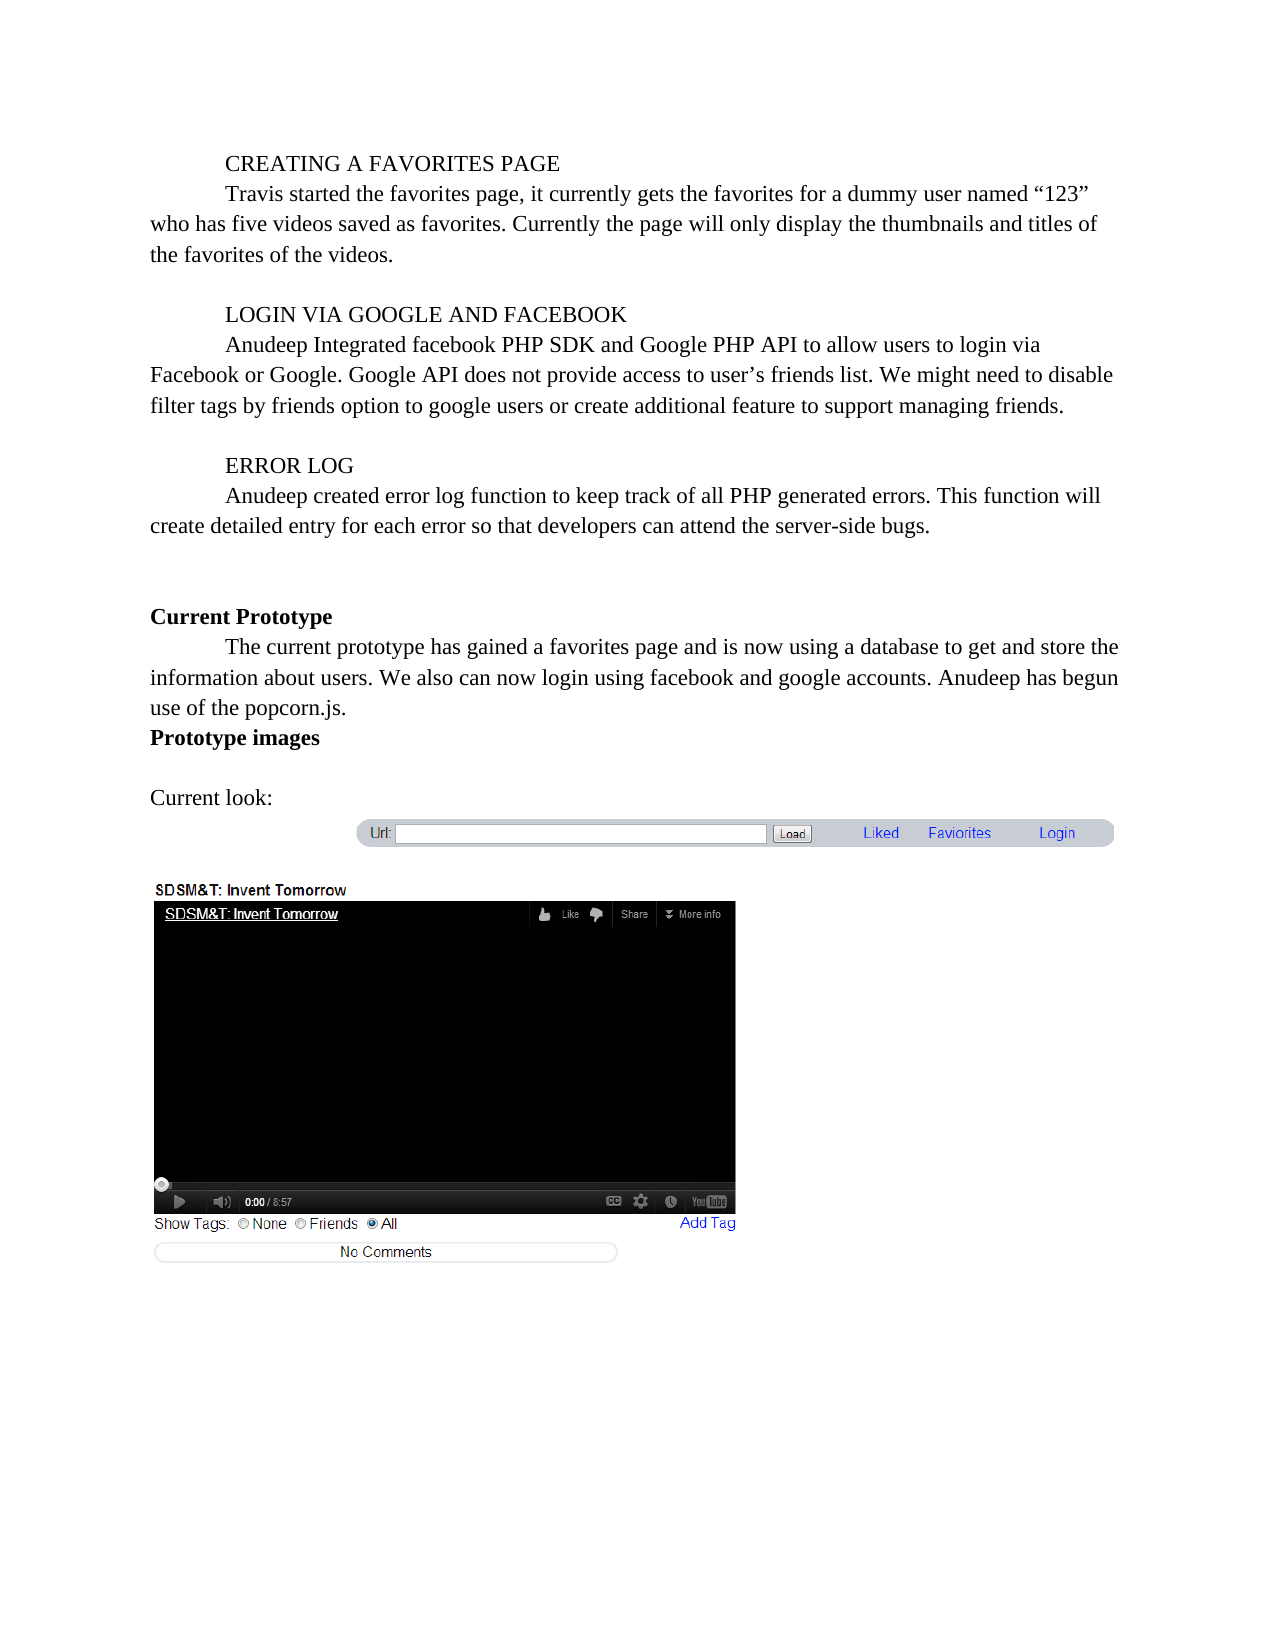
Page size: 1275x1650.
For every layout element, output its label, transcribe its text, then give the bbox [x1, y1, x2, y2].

text CREATING A FAVORITES PAGE [150, 150, 1125, 176]
text ERROR LOG [150, 452, 1125, 478]
text Current look: [150, 784, 1125, 811]
text Anudeep Integrated facebook PHP SDK and Google PHP API to allow users to login via Facebook or Google. Google API does not provide access to user’s friends list. We might need to disable filter tags by friends option to google users or create additional feature to support managing friends. [150, 331, 1125, 418]
text Prototype images [150, 724, 1125, 750]
picture [150, 814, 1114, 1267]
text The current prototype has gained a favorites page and is now using a database to get and store the information about users. We also can now login using facebook and google accounts. Anudeep has begun use of the popcorn.js. [150, 633, 1125, 720]
text Anudeep created error log function to keep track of all PHP generated errors. This function will create detailed entry for each error so that developers can attend the server-side bugs. [150, 482, 1125, 539]
text Current Prototype [150, 603, 1125, 629]
text LOGIN VIA GOOGLE AND FACEBOOK [150, 301, 1125, 327]
text Travis started the favorites page, it currently gets the favorites for a dummy user named “123” who has five videos saved as favorites. Currently the page will only display the thumbnails and titles of the favorites of the videos. [150, 180, 1125, 267]
